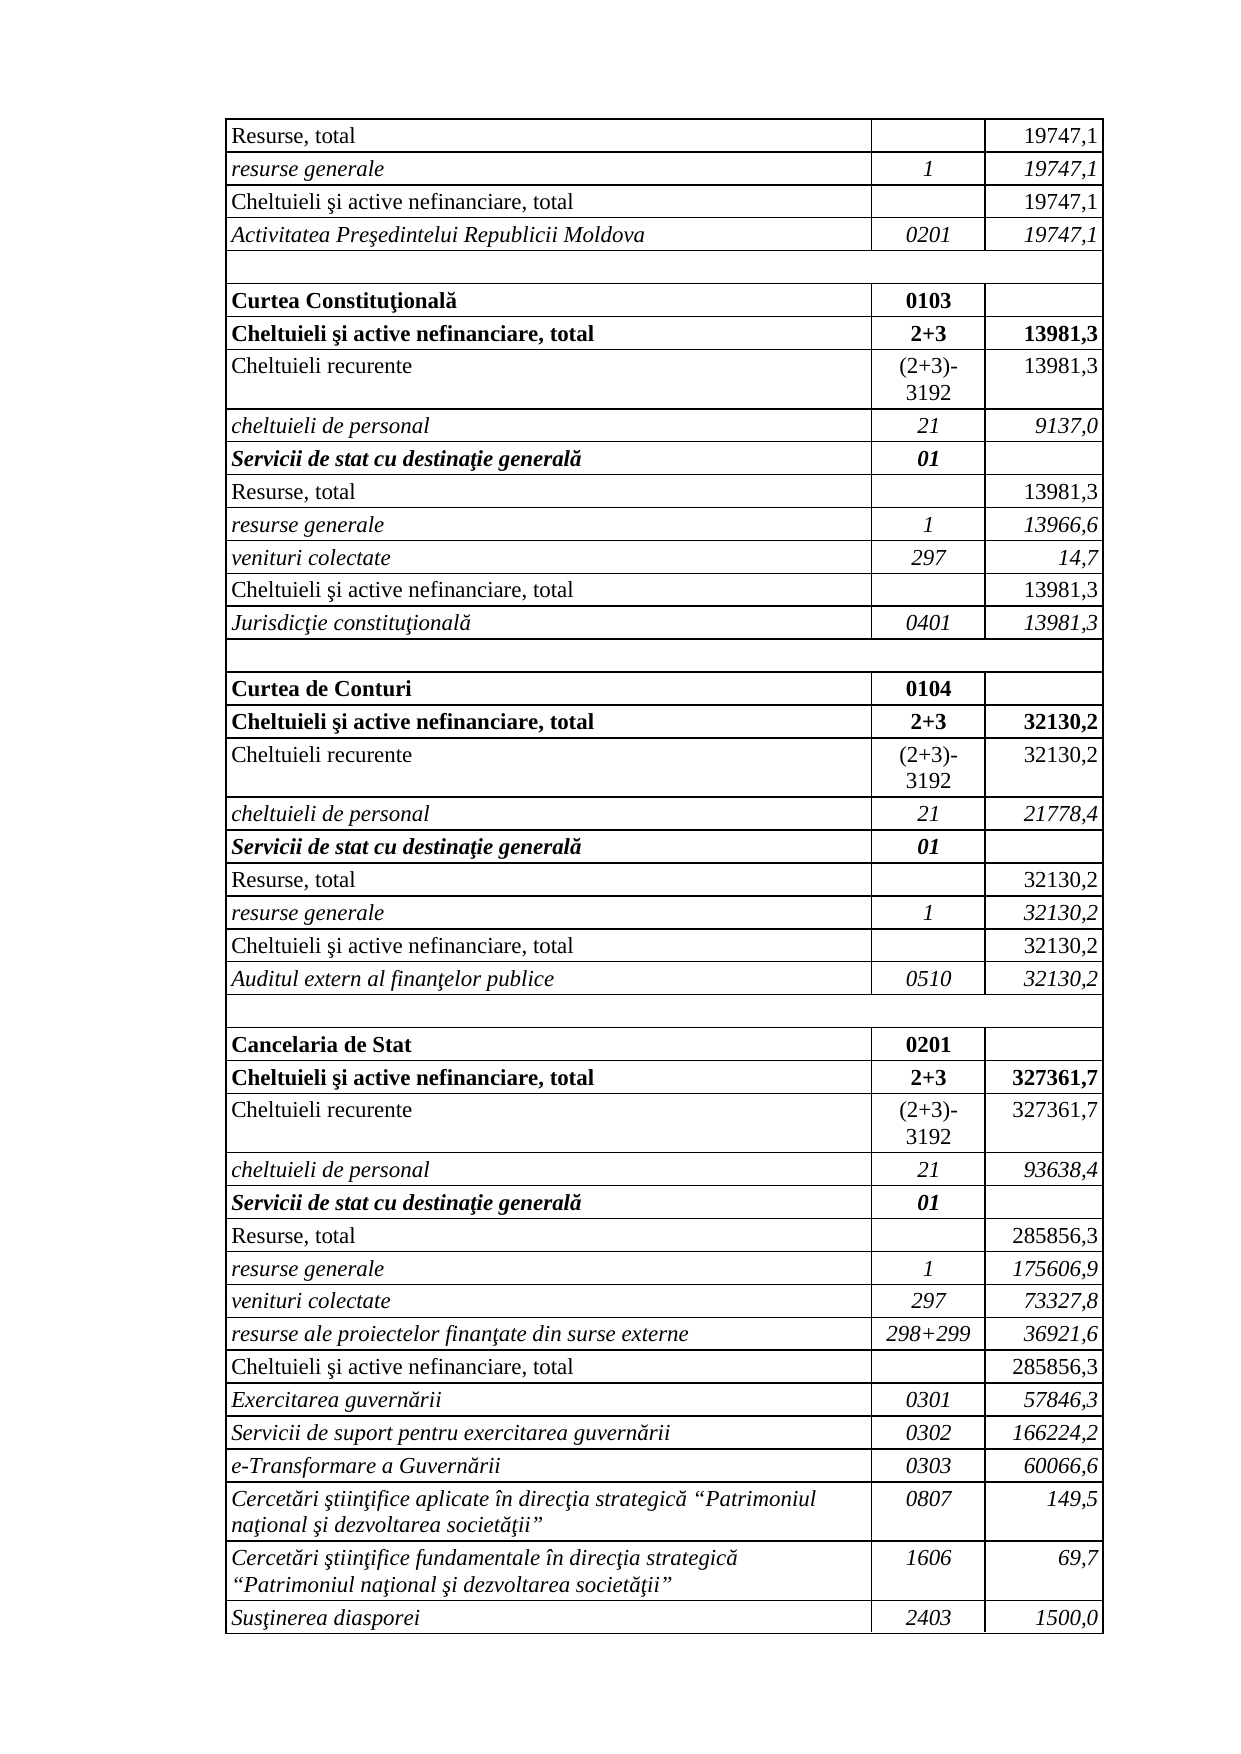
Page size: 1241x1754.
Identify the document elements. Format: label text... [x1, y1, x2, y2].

table_cell 13981,3 [986, 317, 1102, 348]
table_cell 2+3 [872, 317, 984, 348]
table_cell 13981,3 [986, 350, 1102, 408]
table_cell 2403 [872, 1601, 984, 1632]
table_cell [872, 186, 984, 217]
table_cell [227, 995, 1102, 1027]
table_cell Resurse, total [227, 1219, 871, 1251]
table_cell [986, 831, 1102, 862]
table_cell Jurisdicţie constituţională [227, 607, 871, 638]
table_cell Susţinerea diasporei [227, 1601, 871, 1632]
table_cell cheltuieli de personal [227, 410, 871, 441]
table_cell [986, 1186, 1102, 1218]
table_cell 19747,1 [986, 120, 1102, 151]
table_cell 2+3 [872, 1061, 984, 1092]
table_cell 57846,3 [986, 1384, 1102, 1415]
table_cell [227, 640, 1102, 671]
table_cell 1 [872, 508, 984, 539]
table_cell [986, 442, 1102, 474]
table_cell Cheltuieli şi active nefinanciare, total [227, 1061, 871, 1092]
table_cell resurse generale [227, 153, 871, 184]
table_cell Cercetări ştiinţifice fundamentale în direcţia strategică “Patrimoniul naţional şi dezvoltarea societăţii” [227, 1542, 871, 1599]
table_cell 1500,0 [986, 1601, 1102, 1632]
table_cell 21 [872, 410, 984, 441]
table_cell 13981,3 [986, 607, 1102, 638]
table_cell resurse generale [227, 508, 871, 539]
table_cell resurse ale proiectelor finanţate din surse externe [227, 1318, 871, 1349]
table_cell Activitatea Preşedintelui Republicii Moldova [227, 218, 871, 250]
table_cell Servicii de suport pentru exercitarea guvernării [227, 1417, 871, 1448]
table_cell Cheltuieli şi active nefinanciare, total [227, 706, 871, 737]
table_cell Servicii de stat cu destinaţie generală [227, 442, 871, 474]
table_cell 36921,6 [986, 1318, 1102, 1349]
table_cell 1 [872, 1252, 984, 1283]
table_cell resurse generale [227, 1252, 871, 1283]
table_cell 2+3 [872, 706, 984, 737]
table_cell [227, 186, 871, 217]
table_cell 19747,1 [986, 153, 1102, 184]
table_cell 01 [872, 1186, 984, 1218]
table_cell Cheltuieli şi active nefinanciare, total [227, 317, 871, 348]
table_cell [872, 1219, 984, 1251]
table_cell Cheltuieli recurente [227, 350, 871, 408]
table_cell 32130,2 [986, 897, 1102, 928]
table_cell Curtea Constituţională [227, 284, 871, 316]
table_cell 19747,1 [986, 186, 1102, 217]
table_cell 298+299 [872, 1318, 984, 1349]
table_cell 13981,3 [986, 475, 1102, 507]
table_cell 0104 [872, 673, 984, 704]
table_cell 1 [872, 897, 984, 928]
table_cell 0807 [872, 1483, 984, 1540]
table_cell 0303 [872, 1450, 984, 1481]
table_cell 21778,4 [986, 798, 1102, 829]
table_cell Cercetări ştiinţifice aplicate în direcţia strategică “Patrimoniul naţional şi dezvoltarea societăţii” [227, 1483, 871, 1540]
table_cell 297 [872, 1285, 984, 1316]
table_cell Cheltuieli şi active nefinanciare, total [227, 1351, 871, 1382]
table_cell 21 [872, 798, 984, 829]
table_cell [227, 251, 1102, 283]
table_cell Auditul extern al finanţelor publice [227, 962, 871, 994]
table_cell 0103 [872, 284, 984, 316]
table_cell 19747,1 [986, 218, 1102, 250]
table_cell 0201 [872, 218, 984, 250]
table_cell cheltuieli de personal [227, 798, 871, 829]
table_cell Exercitarea guvernării [227, 1384, 871, 1415]
table_cell 149,5 [986, 1483, 1102, 1540]
table_cell 285856,3 [986, 1219, 1102, 1251]
table_cell 32130,2 [986, 739, 1102, 796]
table_cell 285856,3 [986, 1351, 1102, 1382]
table_cell 297 [872, 541, 984, 572]
table_cell 32130,2 [986, 706, 1102, 737]
table_cell [872, 574, 984, 605]
table_cell 32130,2 [986, 930, 1102, 961]
table_cell 0302 [872, 1417, 984, 1448]
table_cell 0401 [872, 607, 984, 638]
table_cell [872, 120, 984, 151]
table_cell 01 [872, 831, 984, 862]
table_cell Resurse, total [227, 120, 871, 151]
table_cell Servicii de stat cu destinaţie generală [227, 1186, 871, 1218]
table_cell (2+3)-3192 [872, 1094, 984, 1152]
table_cell 21 [872, 1153, 984, 1185]
table_cell Cheltuieli recurente [227, 739, 871, 796]
table_cell (2+3)-3192 [872, 350, 984, 408]
table_cell [986, 673, 1102, 704]
table_cell venituri colectate [227, 1285, 871, 1316]
table_cell (2+3)-3192 [872, 739, 984, 796]
table_cell 13981,3 [986, 574, 1102, 605]
table_cell Resurse, total [227, 864, 871, 895]
table_cell 14,7 [986, 541, 1102, 572]
table_cell 0201 [872, 1028, 984, 1059]
table_cell Cancelaria de Stat [227, 1028, 871, 1059]
table_cell Resurse, total [227, 475, 871, 507]
table_cell 01 [872, 442, 984, 474]
table_cell 0301 [872, 1384, 984, 1415]
table_cell [872, 864, 984, 895]
table_cell [872, 930, 984, 961]
table_cell Curtea de Conturi [227, 673, 871, 704]
table_cell 0510 [872, 962, 984, 994]
table_cell venituri colectate [227, 541, 871, 572]
table_cell 327361,7 [986, 1094, 1102, 1152]
table_cell resurse generale [227, 897, 871, 928]
table_cell [986, 1028, 1102, 1059]
table_cell cheltuieli de personal [227, 1153, 871, 1185]
table_cell Servicii de stat cu destinaţie generală [227, 831, 871, 862]
table_cell 9137,0 [986, 410, 1102, 441]
table_cell 32130,2 [986, 864, 1102, 895]
table_cell 166224,2 [986, 1417, 1102, 1448]
table_cell 60066,6 [986, 1450, 1102, 1481]
table_cell 327361,7 [986, 1061, 1102, 1092]
table_cell Cheltuieli şi active nefinanciare, total [227, 574, 871, 605]
table_cell 1 [872, 153, 984, 184]
table_cell [872, 1351, 984, 1382]
table_cell 69,7 [986, 1542, 1102, 1599]
table_cell Cheltuieli recurente [227, 1094, 871, 1152]
table_cell 175606,9 [986, 1252, 1102, 1283]
table_cell 32130,2 [986, 962, 1102, 994]
table_cell Cheltuieli şi active nefinanciare, total [227, 930, 871, 961]
table_cell 73327,8 [986, 1285, 1102, 1316]
table_cell [872, 475, 984, 507]
table_cell 93638,4 [986, 1153, 1102, 1185]
table_cell 13966,6 [986, 508, 1102, 539]
table_cell e-Transformare a Guvernării [227, 1450, 871, 1481]
table_cell [986, 284, 1102, 316]
table_cell 1606 [872, 1542, 984, 1599]
